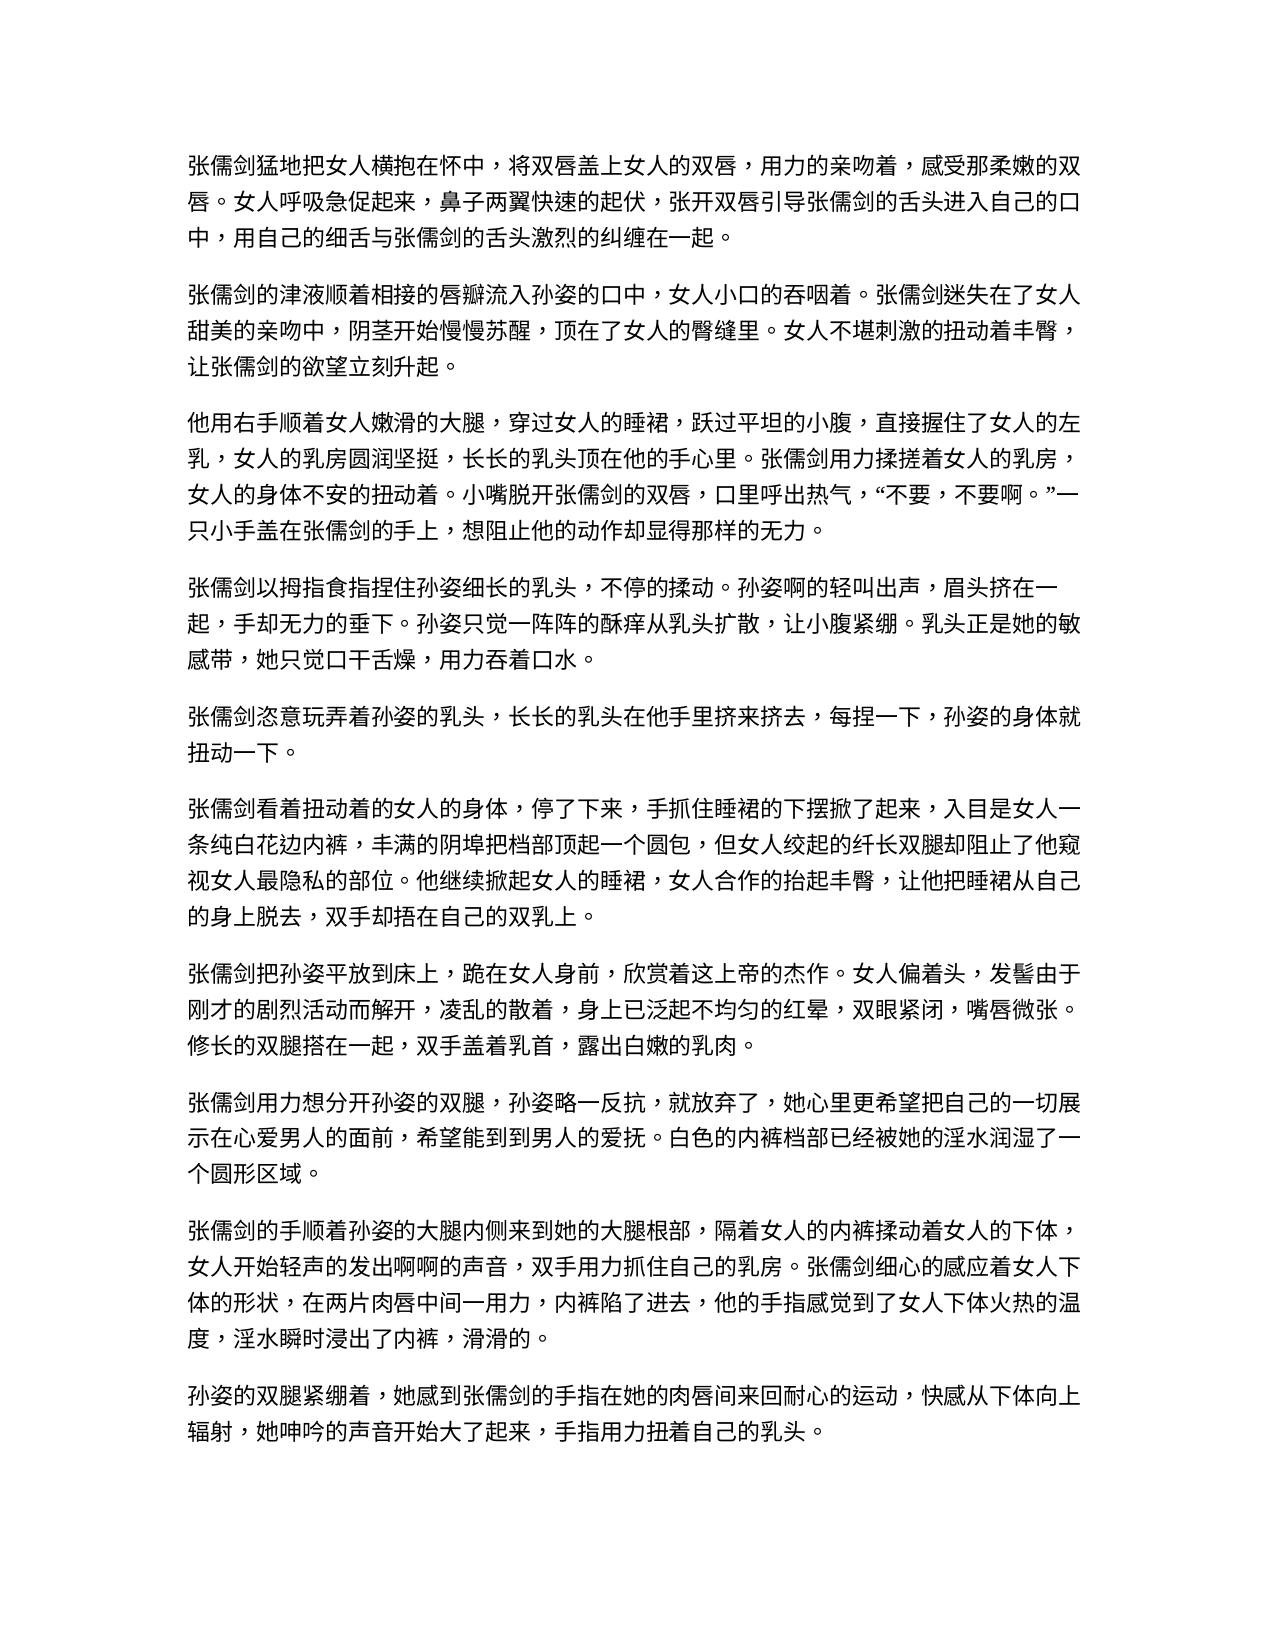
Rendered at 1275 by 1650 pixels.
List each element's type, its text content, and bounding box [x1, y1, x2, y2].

text 他用右手顺着女人嫩滑的大腿，穿过女人的睡裙，跃过平坦的小腹，直接握住了女人的左乳，女人的乳房圆润坚挺，长长的乳头顶在他的手心里。张儒剑用力揉搓着女人的乳房，女人的身体不安的扭动着。小嘴脱开张儒剑的双唇，口里呼出热气，“不要，不要啊。”一只小手盖在张儒剑的手上，想阻止他的动作却显得那样的无力。 [187, 407, 1087, 546]
text 张儒剑以拇指食指捏住孙姿细长的乳头，不停的揉动。孙姿啊的轻叫出声，眉头挤在一起，手却无力的垂下。孙姿只觉一阵阵的酥痒从乳头扩散，让小腹紧绷。乳头正是她的敏感带，她只觉口干舌燥，用力吞着口水。 [187, 572, 1087, 675]
text 张儒剑用力想分开孙姿的双腿，孙姿略一反抗，就放弃了，她心里更希望把自己的一切展示在心爱男人的面前，希望能到到男人的爱抚。白色的内裤档部已经被她的淫水润湿了一个圆形区域。 [187, 1086, 1087, 1189]
text 张儒剑的手顺着孙姿的大腿内侧来到她的大腿根部，隔着女人的内裤揉动着女人的下体，女人开始轻声的发出啊啊的声音，双手用力抓住自己的乳房。张儒剑细心的感应着女人下体的形状，在两片肉唇中间一用力，内裤陷了进去，他的手指感觉到了女人下体火热的温度，淫水瞬时浸出了内裤，滑滑的。 [187, 1215, 1087, 1354]
text 张儒剑把孙姿平放到床上，跪在女人身前，欣赏着这上帝的杰作。女人偏着头，发髻由于刚才的剧烈活动而解开，凌乱的散着，身上已泛起不均匀的红晕，双眼紧闭，嘴唇微张。修长的双腿搭在一起，双手盖着乳首，露出白嫩的乳肉。 [187, 958, 1087, 1061]
text 张儒剑看着扭动着的女人的身体，停了下来，手抓住睡裙的下摆掀了起来，入目是女人一条纯白花边内裤，丰满的阴埠把档部顶起一个圆包，但女人绞起的纤长双腿却阻止了他窥视女人最隐私的部位。他继续掀起女人的睡裙，女人合作的抬起丰臀，让他把睡裙从自己的身上脱去，双手却捂在自己的双乳上。 [187, 793, 1087, 932]
text 张儒剑恣意玩弄着孙姿的乳头，长长的乳头在他手里挤来挤去，每捏一下，孙姿的身体就扭动一下。 [187, 701, 1087, 768]
text 张儒剑的津液顺着相接的唇瓣流入孙姿的口中，女人小口的吞咽着。张儒剑迷失在了女人甜美的亲吻中，阴茎开始慢慢苏醒，顶在了女人的臀缝里。女人不堪刺激的扭动着丰臀，让张儒剑的欲望立刻升起。 [187, 279, 1087, 382]
text 张儒剑猛地把女人横抱在怀中，将双唇盖上女人的双唇，用力的亲吻着，感受那柔嫩的双唇。女人呼吸急促起来，鼻子两翼快速的起伏，张开双唇引导张儒剑的舌头进入自己的口中，用自己的细舌与张儒剑的舌头激烈的纠缠在一起。 [187, 150, 1087, 253]
text 孙姿的双腿紧绷着，她感到张儒剑的手指在她的肉唇间来回耐心的运动，快感从下体向上辐射，她呻吟的声音开始大了起来，手指用力扭着自己的乳头。 [187, 1380, 1087, 1447]
